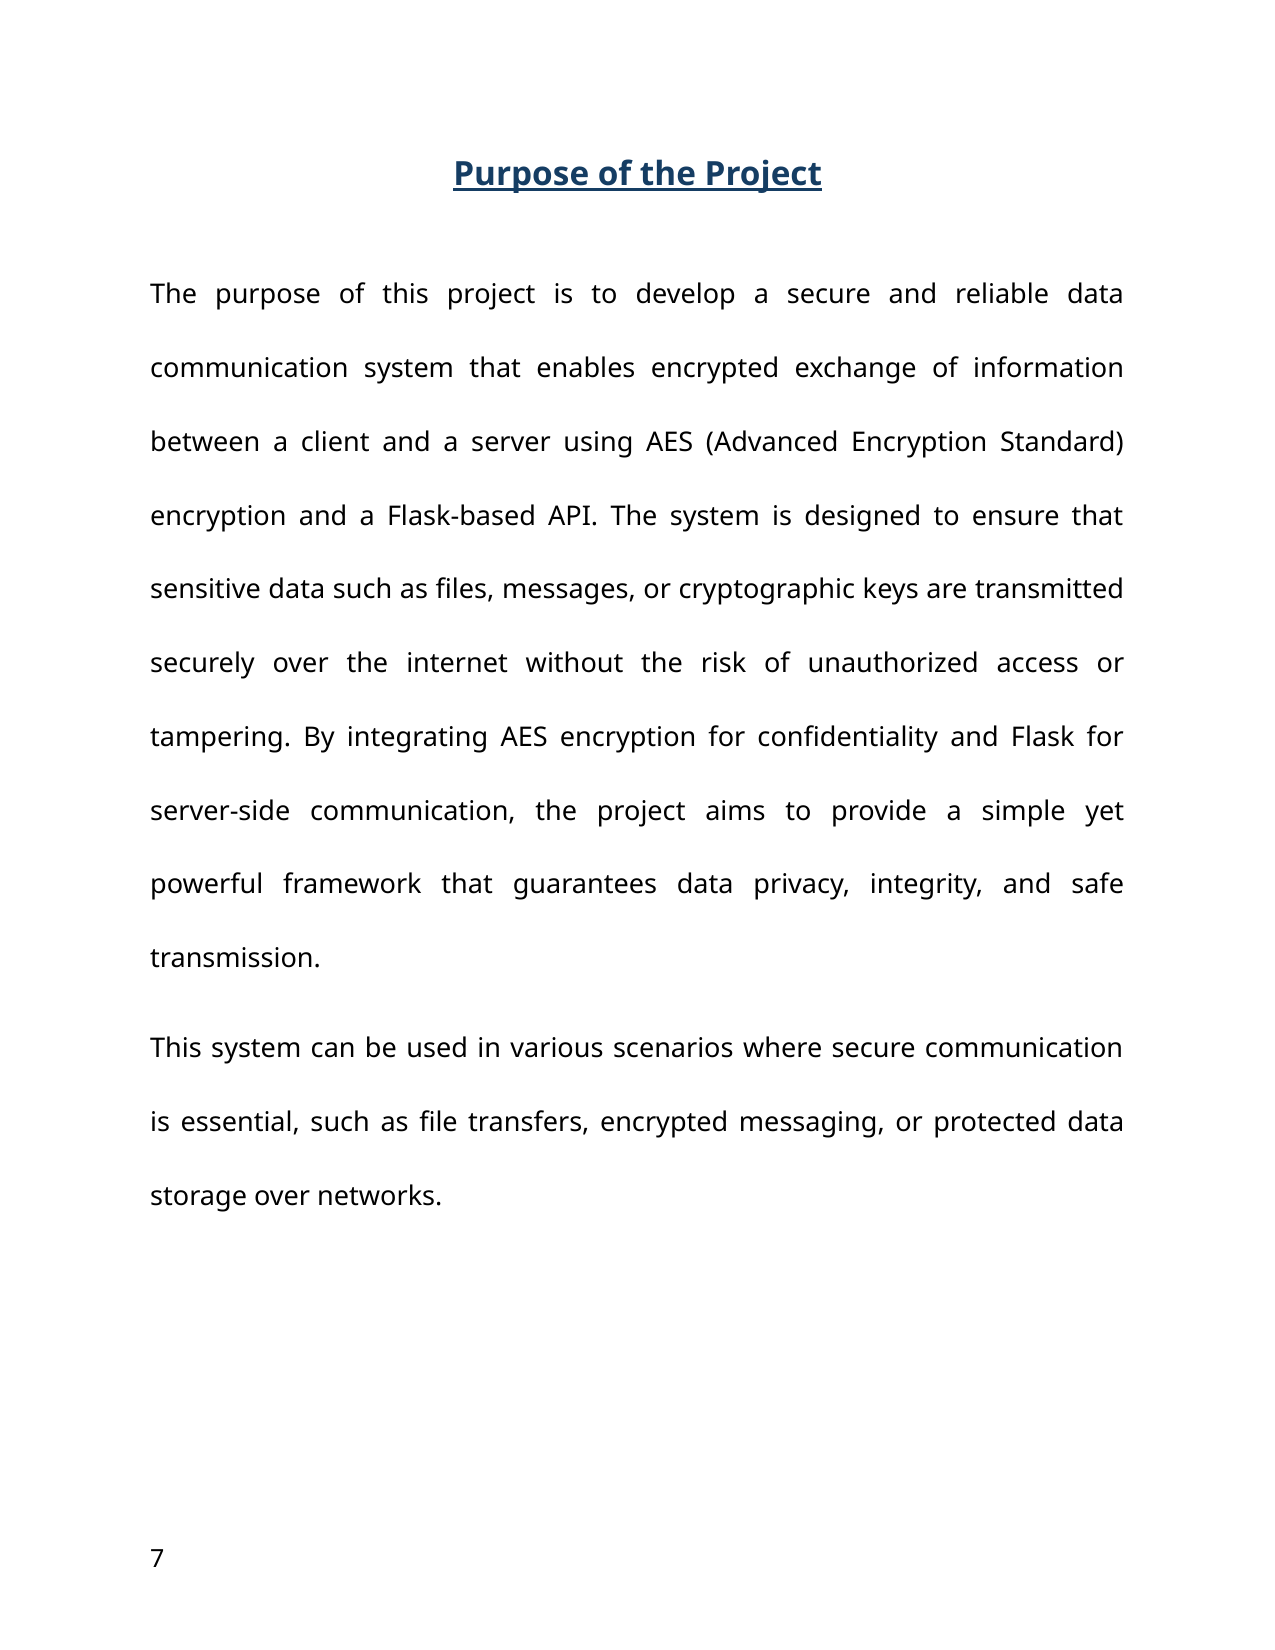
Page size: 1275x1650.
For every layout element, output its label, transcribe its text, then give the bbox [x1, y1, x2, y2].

text The purpose of this project is to develop a secure and reliable data communication system that enables encrypted exchange of information between a client and a server using AES (Advanced Encryption Standard) encryption and a Flask-based API. The system is designed to ensure that sensitive data such as files, messages, or cryptographic keys are transmitted securely over the internet without the risk of unauthorized access or tampering. By integrating AES encryption for confidentiality and Flask for server-side communication, the project aims to provide a simple yet powerful framework that guarantees data privacy, integrity, and safe transmission. [150, 275, 1125, 975]
text Purpose of the Project [150, 150, 1125, 195]
text This system can be used in various scenarios where secure communication is essential, such as file transfers, encrypted messaging, or protected data storage over networks. [150, 1029, 1125, 1213]
